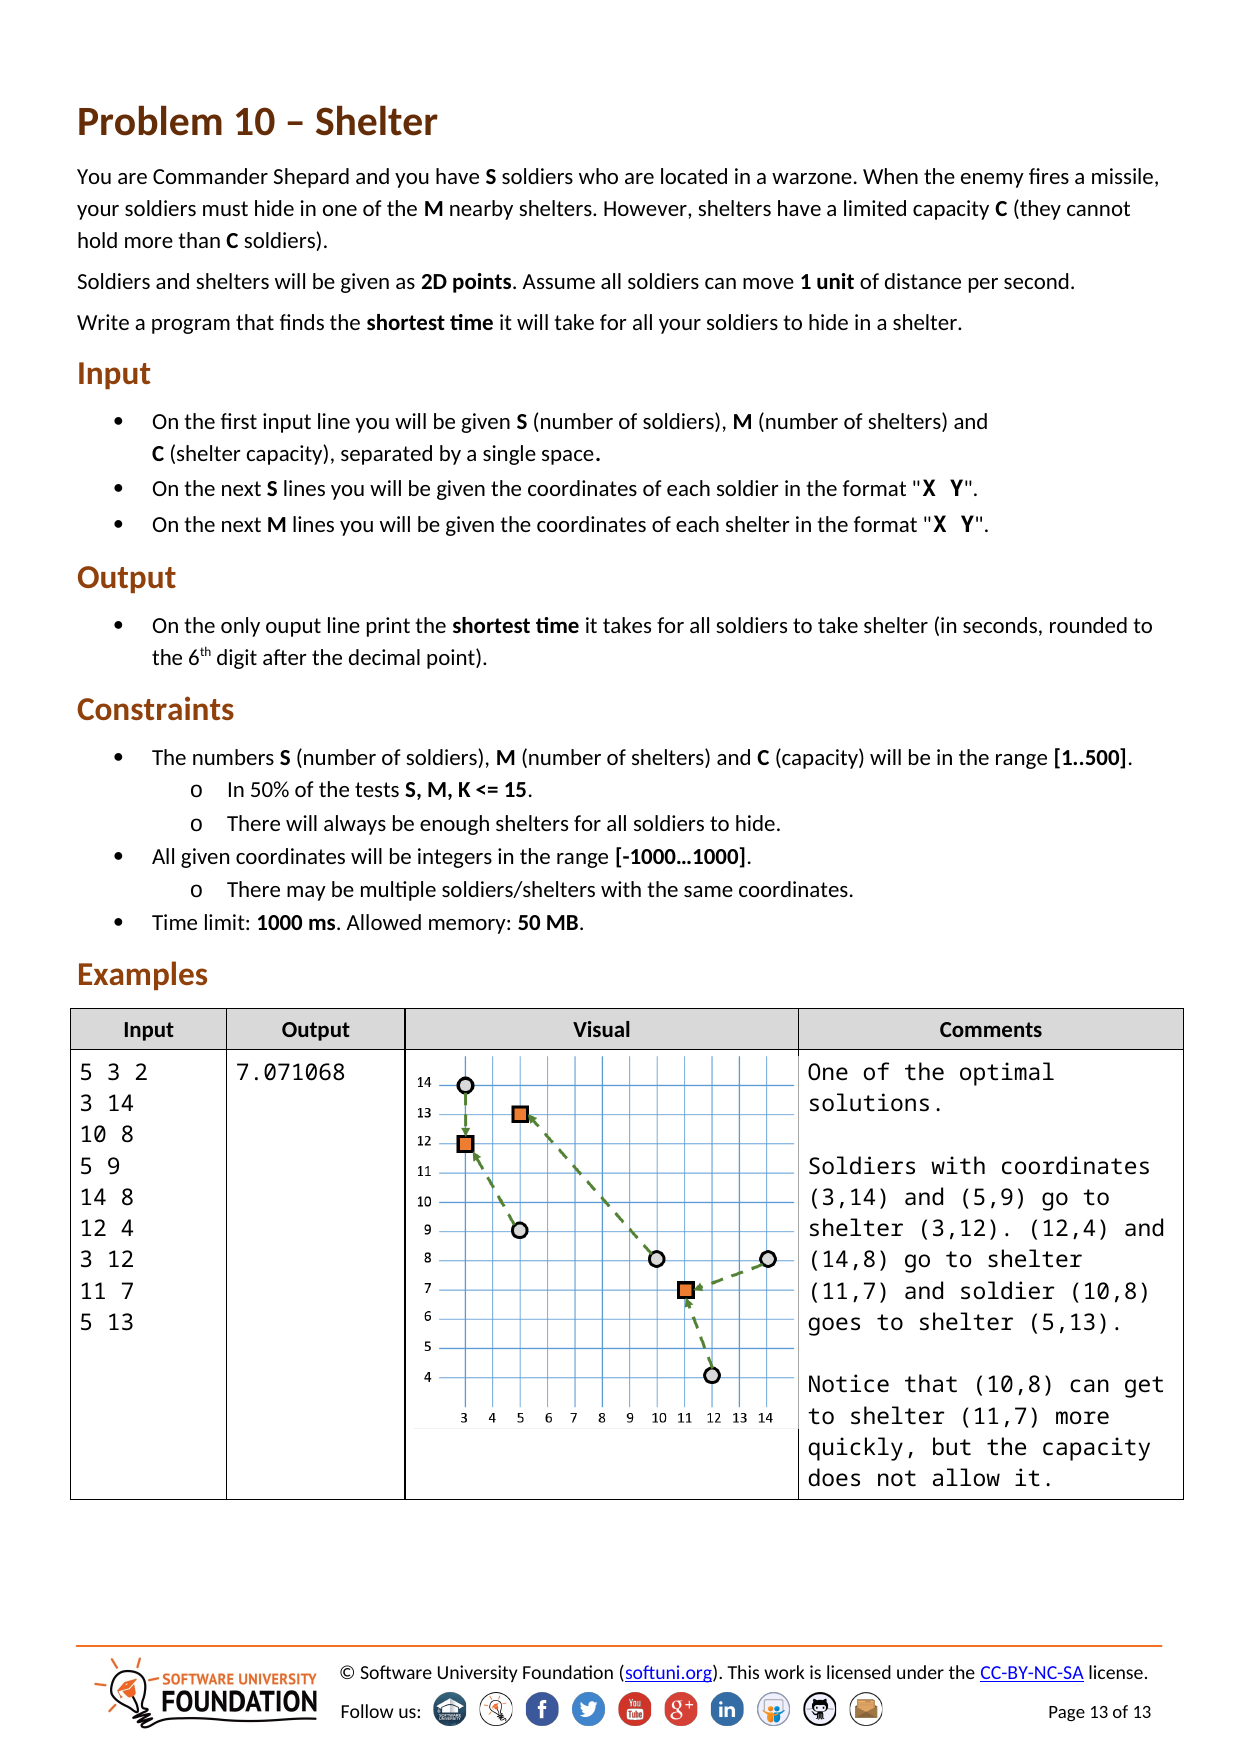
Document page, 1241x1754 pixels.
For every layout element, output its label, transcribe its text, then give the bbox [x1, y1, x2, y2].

picture [618, 1692, 652, 1726]
table_cell 7.071068 [227, 1050, 404, 1499]
picture [664, 1692, 698, 1726]
list All given coordinates will be integers in the range [-1000…1000]. [114, 842, 1163, 871]
subtitle Output [77, 556, 1163, 597]
picture [433, 1692, 467, 1726]
list On the first input line you will be given S (number of soldiers), M (number of shelters) and C (shelter capacity), separated by a single space. [114, 407, 1163, 468]
subtitle Input [77, 352, 1163, 393]
table_header Output [227, 1009, 404, 1049]
table_cell [406, 1050, 798, 1499]
table_header Visual [406, 1009, 798, 1049]
text Soldiers and shelters will be given as 2D points. Assume all soldiers can move 1 unit of distance per second. [77, 267, 1163, 295]
list Time limit: 1000 ms. Allowed memory: 50 MB. [114, 908, 1163, 936]
table_cell One of the optimal solutions. Soldiers with coordinates (3,14) and (5,9) go to shelter (3,12). (12,4) and (14,8) go to shelter (11,7) and soldier (10,8) goes to shelter (5,13). Notice that (10,8) can get to shelter (11,7) more quickly, but the capacity does not allow it. [799, 1050, 1183, 1499]
picture [93, 1656, 317, 1729]
table_header Comments [799, 1009, 1183, 1049]
picture [525, 1692, 559, 1726]
subtitle Examples [77, 953, 1163, 994]
list In 50% of the tests S, M, K <= 15. [189, 775, 1163, 804]
table_header Input [71, 1009, 226, 1049]
subtitle Constraints [77, 688, 1163, 729]
picture [803, 1692, 837, 1726]
list On the next M lines you will be given the coordinates of each shelter in the format "X Y". [114, 508, 1163, 539]
text Write a program that finds the shortest time it will take for all your soldiers to hide in a shelter. [77, 308, 1163, 336]
list There will always be enough shelters for all soldiers to hide. [189, 809, 1163, 838]
picture [849, 1692, 883, 1726]
subtitle Problem 10 – Shelter [77, 95, 1163, 146]
text You are Commander Shepard and you have S soldiers who are located in a warzone. When the enemy fires a missile, your soldiers must hide in one of the M nearby shelters. However, shelters have a limited capacity C (they cannot hold more than C soldiers). [77, 162, 1163, 254]
picture [572, 1692, 605, 1726]
list The numbers S (number of soldiers), M (number of shelters) and C (capacity) will be in the range [1..500]. [114, 743, 1163, 771]
list There may be multiple soldiers/shelters with the same coordinates. [189, 875, 1163, 904]
list On the next S lines you will be given the coordinates of each soldier in the format "X Y". [114, 472, 1163, 503]
list On the only ouput line print the shortest time it takes for all soldiers to take shelter (in seconds, rounded to the 6th digit after the decimal point). [114, 611, 1163, 671]
table_cell 5 3 2 3 14 10 8 5 9 14 8 12 4 3 12 11 7 5 13 [71, 1050, 226, 1499]
picture [757, 1692, 790, 1726]
picture [479, 1692, 513, 1726]
picture [710, 1692, 744, 1726]
picture [413, 1056, 799, 1429]
